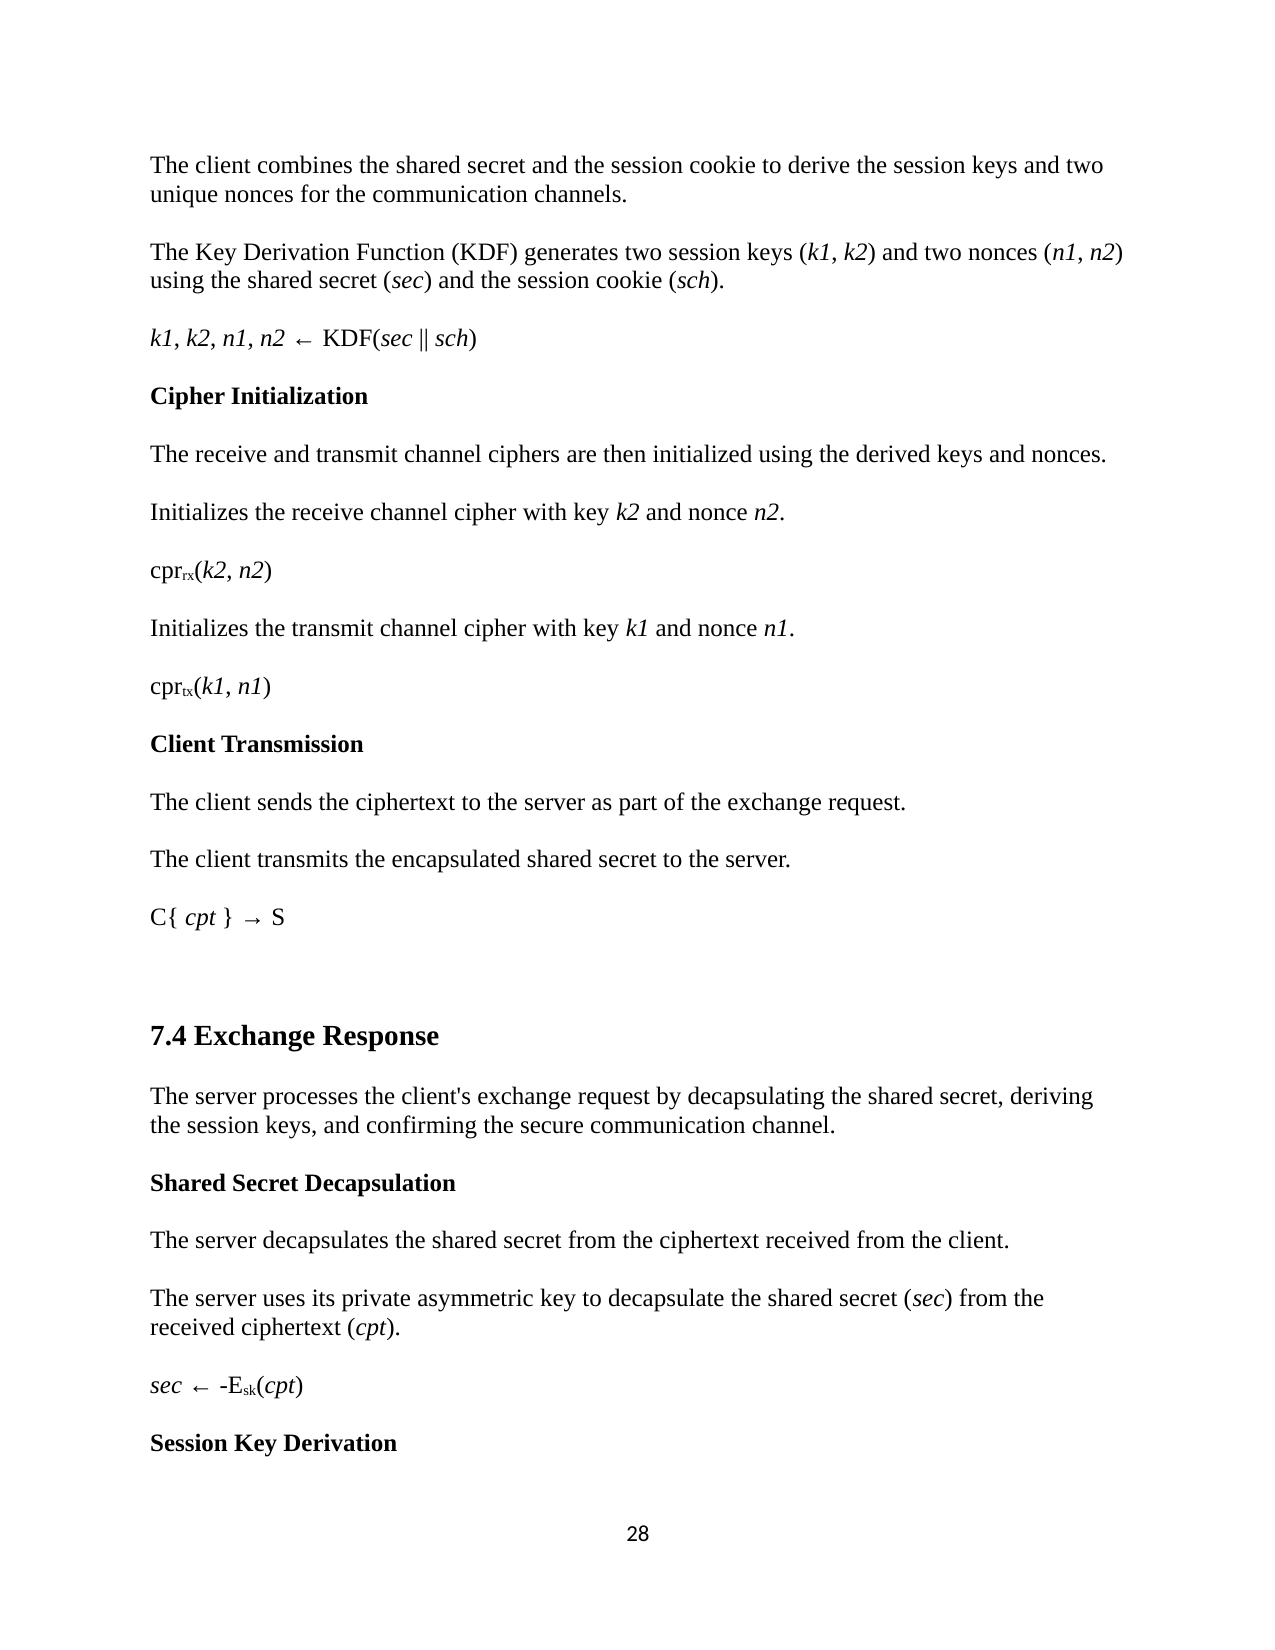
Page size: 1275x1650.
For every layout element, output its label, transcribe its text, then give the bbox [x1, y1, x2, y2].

text The client combines the shared secret and the session cookie to derive the session keys and two unique nonces for the communication channels. [150, 150, 1125, 207]
text Client Transmission [150, 729, 1125, 757]
text The server uses its private asymmetric key to decapsulate the shared secret (sec) from the received ciphertext (cpt). [150, 1283, 1125, 1341]
text Initializes the receive channel cipher with key k2 and nonce n2. [150, 497, 1125, 526]
text Cipher Initialization [150, 381, 1125, 410]
text The client transmits the encapsulated shared secret to the server. [150, 844, 1125, 873]
text Initializes the transmit channel cipher with key k1 and nonce n1. [150, 613, 1125, 642]
text The client sends the ciphertext to the server as part of the exchange request. [150, 787, 1125, 815]
text Shared Secret Decapsulation [150, 1168, 1125, 1196]
text The receive and transmit channel ciphers are then initialized using the derived keys and nonces. [150, 439, 1125, 468]
text C{ cpt } → S [150, 902, 1125, 931]
text The server decapsulates the shared secret from the ciphertext received from the client. [150, 1226, 1125, 1254]
text The server processes the client's exchange request by decapsulating the shared secret, deriving the session keys, and confirming the secure communication channel. [150, 1081, 1125, 1138]
text cprrx(k2, n2) [150, 555, 1125, 584]
text sec ← -Esk(cpt) [150, 1370, 1125, 1399]
text Session Key Derivation [150, 1428, 1125, 1457]
text cprtx(k1, n1) [150, 671, 1125, 699]
text k1, k2, n1, n2 ← KDF(sec || sch) [150, 323, 1125, 352]
text 7.4 Exchange Response [150, 1018, 1125, 1052]
text The Key Derivation Function (KDF) generates two session keys (k1, k2) and two nonces (n1, n2) using the shared secret (sec) and the session cookie (sch). [150, 237, 1125, 294]
